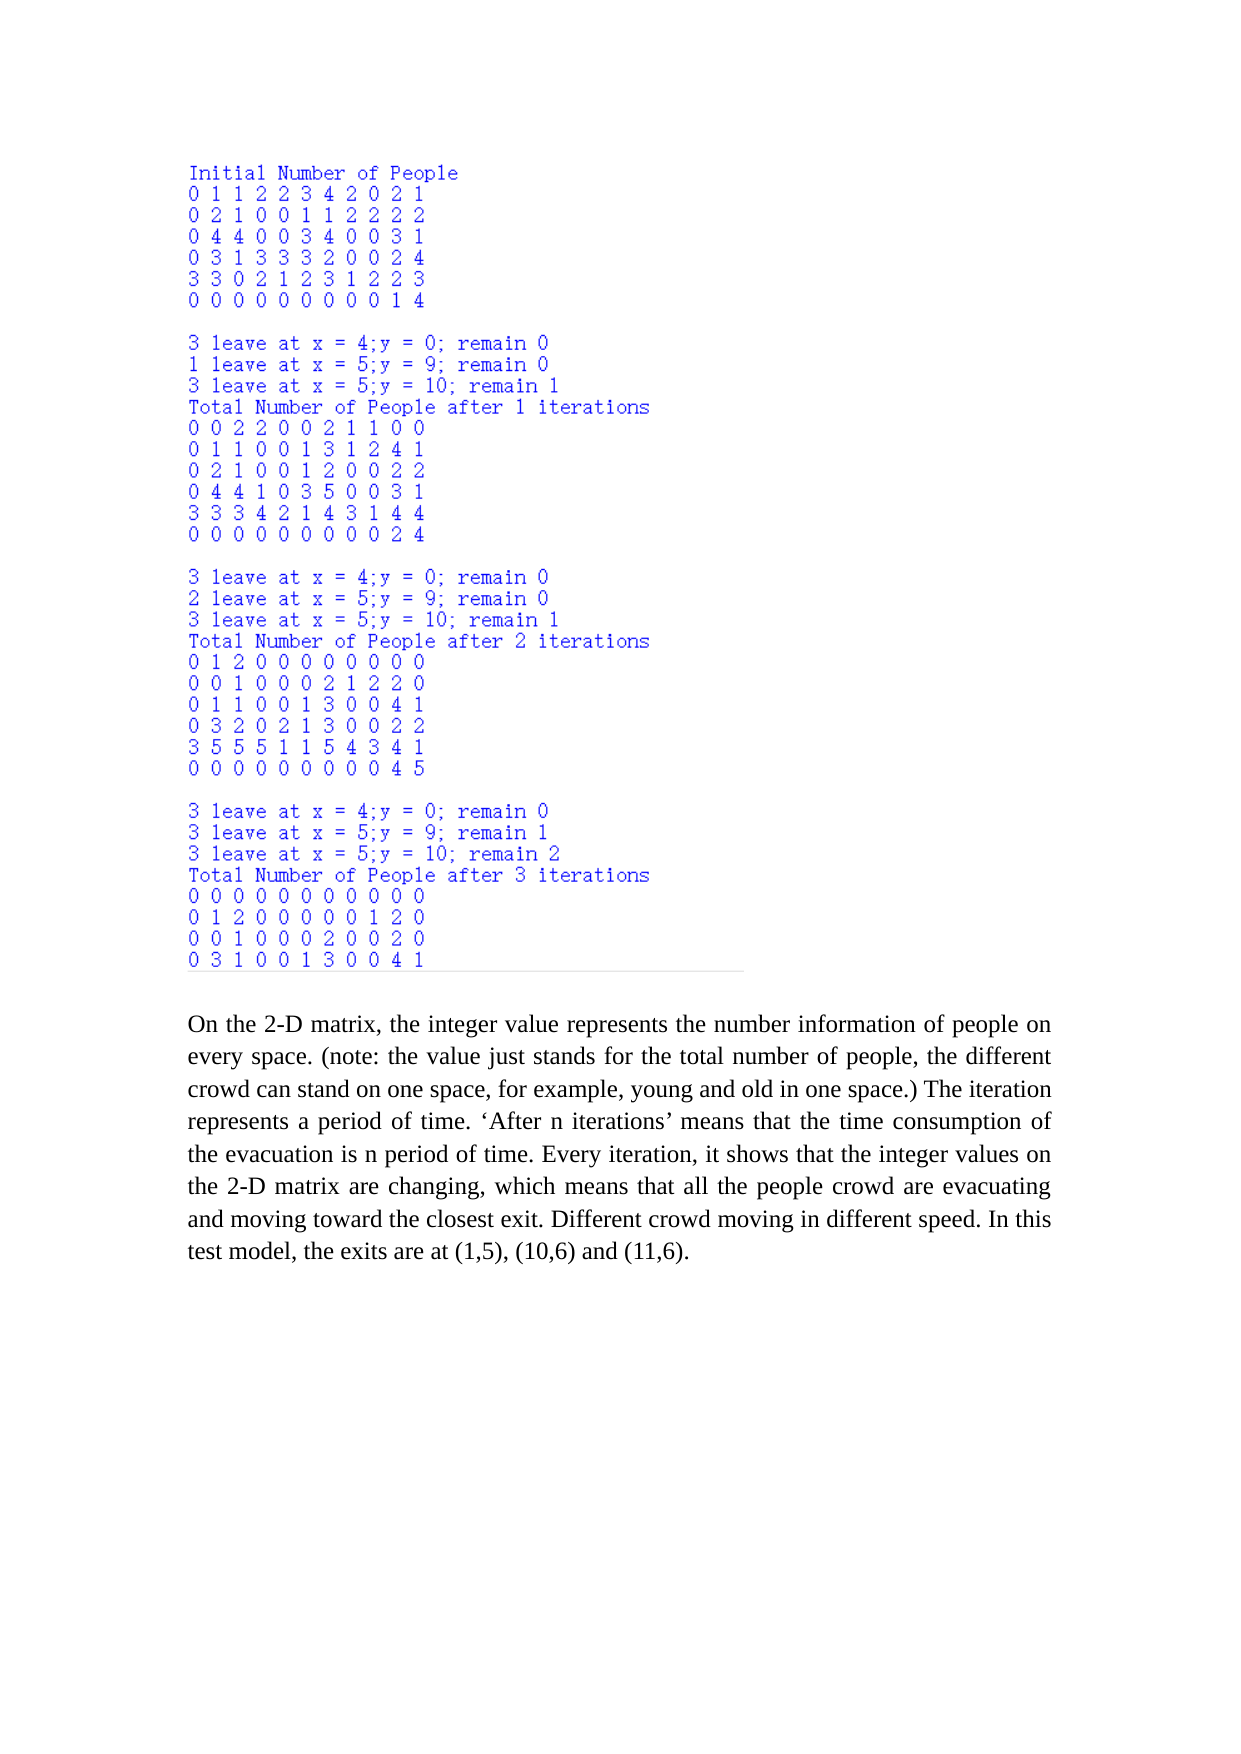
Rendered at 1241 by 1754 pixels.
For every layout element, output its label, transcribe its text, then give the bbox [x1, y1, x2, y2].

text On the 2-D matrix, the integer value represents the number information of people on every space. (note: the value just stands for the total number of people, the different crowd can stand on one space, for example, young and old in one space.) The iteration represents a period of time. ‘After n iterations’ means that the time consumption of the evacuation is n period of time. Every iteration, it shows that the integer values on the 2-D matrix are changing, which means that all the people crowd are evacuating and moving toward the closest exit. Different crowd moving in different speed. In this test model, the exits are at (1,5), (10,6) and (11,6). [187, 1007, 1053, 1267]
